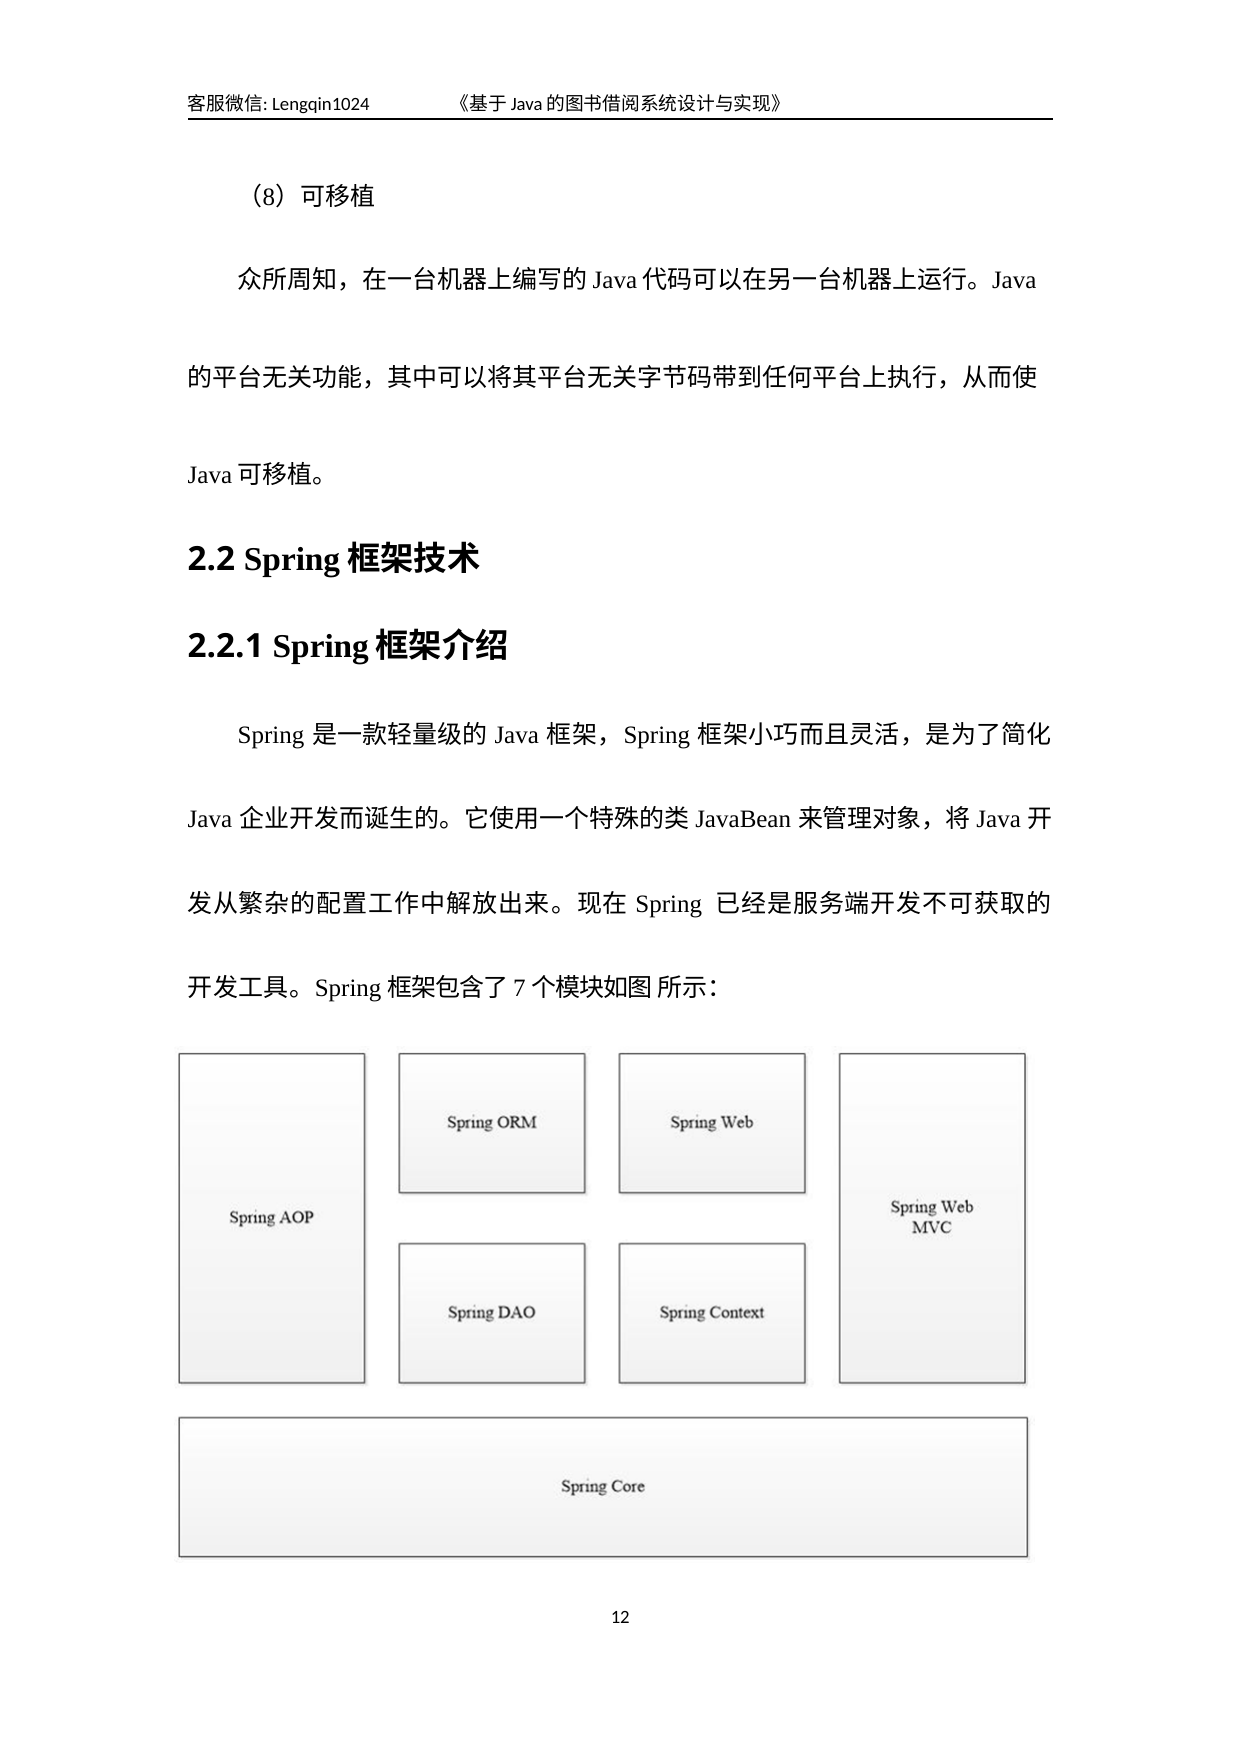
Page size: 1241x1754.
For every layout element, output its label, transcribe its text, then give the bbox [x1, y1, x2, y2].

text Spring 是一款轻量级的 Java 框架，Spring 框架小巧而且灵活，是为了简化 Java 企业开发而诞生的。它使用一个特殊的类 JavaBean 来管理对象，将 Java 开发从繁杂的配置工作中解放出来。现在 Spring 已经是服务端开发不可获取的开发工具。Spring 框架包含了 7 个模块如图 所示： [187, 700, 1053, 1018]
subtitle Spring框架技术 [187, 523, 1053, 588]
picture [174, 1046, 1035, 1563]
text （8）可移植 [187, 162, 1053, 227]
subtitle Spring框架介绍 [187, 612, 1053, 677]
text 众所周知，在一台机器上编写的Java代码可以在另一台机器上运行。Java的平台无关功能，其中可以将其平台无关字节码带到任何平台上执行，从而使Java可移植。 [187, 245, 1053, 505]
